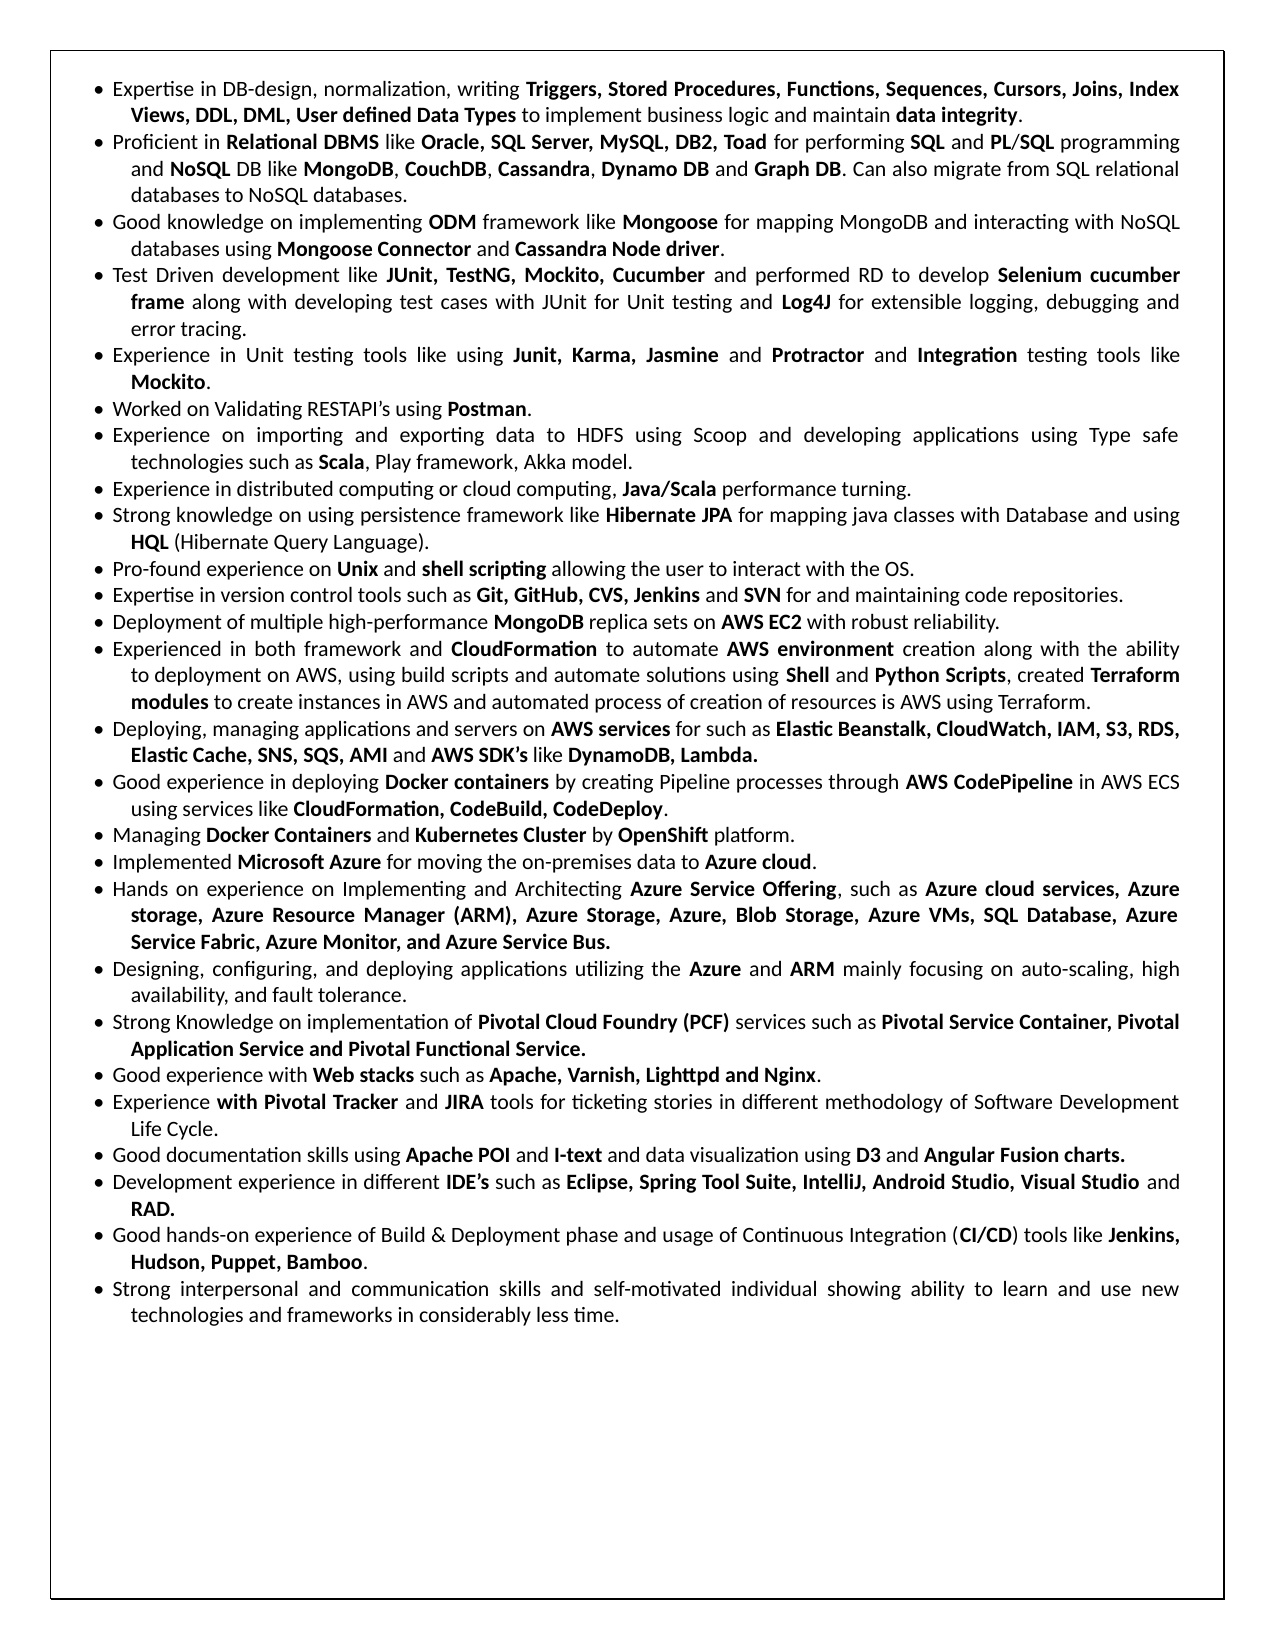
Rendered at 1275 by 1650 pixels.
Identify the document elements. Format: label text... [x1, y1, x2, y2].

list Deploying, managing applications and servers on AWS services for such as Elastic Beanstalk, CloudWatch, IAM, S3, RDS, Elastic Cache, SNS, SQS, AMI and AWS SDK’s like DynamoDB, Lambda. [93, 715, 1180, 768]
list Experience in distributed computing or cloud computing, Java/Scala performance turning. [93, 475, 1180, 502]
list Development experience in different IDE’s such as Eclipse, Spring Tool Suite, IntelliJ, Android Studio, Visual Studio and RAD. [93, 1168, 1180, 1222]
list Good experience in deploying Docker containers by creating Pipeline processes through AWS CodePipeline in AWS ECS using services like CloudFormation, CodeBuild, CodeDeploy. [93, 768, 1180, 822]
list Proficient in Relational DBMS like Oracle, SQL Server, MySQL, DB2, Toad for performing SQL and PL/SQL programming and NoSQL DB like MongoDB, CouchDB, Cassandra, Dynamo DB and Graph DB. Can also migrate from SQL relational databases to NoSQL databases. [93, 128, 1180, 208]
list Experienced in both framework and CloudFormation to automate AWS environment creation along with the ability to deployment on AWS, using build scripts and automate solutions using Shell and Python Scripts, created Terraform modules to create instances in AWS and automated process of creation of resources is AWS using Terraform. [93, 635, 1180, 715]
list Implemented Microsoft Azure for moving the on-premises data to Azure cloud. [93, 848, 1180, 875]
list Experience with Pivotal Tracker and JIRA tools for ticketing stories in different methodology of Software Development Life Cycle. [93, 1088, 1180, 1142]
list Expertise in DB-design, normalization, writing Triggers, Stored Procedures, Functions, Sequences, Cursors, Joins, Index Views, DDL, DML, User defined Data Types to implement business logic and maintain data integrity. [93, 75, 1180, 128]
list Test Driven development like JUnit, TestNG, Mockito, Cucumber and performed RD to develop Selenium cucumber frame along with developing test cases with JUnit for Unit testing and Log4J for extensible logging, debugging and error tracing. [93, 262, 1180, 342]
list Strong knowledge on using persistence framework like Hibernate JPA for mapping java classes with Database and using HQL (Hibernate Query Language). [93, 502, 1180, 555]
list Pro-found experience on Unix and shell scripting allowing the user to interact with the OS. [93, 555, 1180, 582]
list Deployment of multiple high-performance MongoDB replica sets on AWS EC2 with robust reliability. [93, 608, 1180, 635]
list Designing, configuring, and deploying applications utilizing the Azure and ARM mainly focusing on auto-scaling, high availability, and fault tolerance. [93, 955, 1180, 1008]
list Good knowledge on implementing ODM framework like Mongoose for mapping MongoDB and interacting with NoSQL databases using Mongoose Connector and Cassandra Node driver. [93, 208, 1180, 262]
list Expertise in version control tools such as Git, GitHub, CVS, Jenkins and SVN for and maintaining code repositories. [93, 582, 1180, 608]
list Good documentation skills using Apache POI and I-text and data visualization using D3 and Angular Fusion charts. [93, 1142, 1180, 1168]
list Experience in Unit testing tools like using Junit, Karma, Jasmine and Protractor and Integration testing tools like Mockito. [93, 342, 1180, 395]
list Experience on importing and exporting data to HDFS using Scoop and developing applications using Type safe technologies such as Scala, Play framework, Akka model. [93, 422, 1180, 475]
list Good hands-on experience of Build & Deployment phase and usage of Continuous Integration (CI/CD) tools like Jenkins, Hudson, Puppet, Bamboo. [93, 1222, 1180, 1275]
list Strong interpersonal and communication skills and self-motivated individual showing ability to learn and use new technologies and frameworks in considerably less time. [93, 1275, 1180, 1328]
list Worked on Validating RESTAPI’s using Postman. [93, 395, 1180, 422]
list Hands on experience on Implementing and Architecting Azure Service Offering, such as Azure cloud services, Azure storage, Azure Resource Manager (ARM), Azure Storage, Azure, Blob Storage, Azure VMs, SQL Database, Azure Service Fabric, Azure Monitor, and Azure Service Bus. [93, 875, 1180, 955]
list Strong Knowledge on implementation of Pivotal Cloud Foundry (PCF) services such as Pivotal Service Container, Pivotal Application Service and Pivotal Functional Service. [93, 1008, 1180, 1062]
list Managing Docker Containers and Kubernetes Cluster by OpenShift platform. [93, 822, 1180, 848]
list Good experience with Web stacks such as Apache, Varnish, Lighttpd and Nginx. [93, 1062, 1180, 1088]
